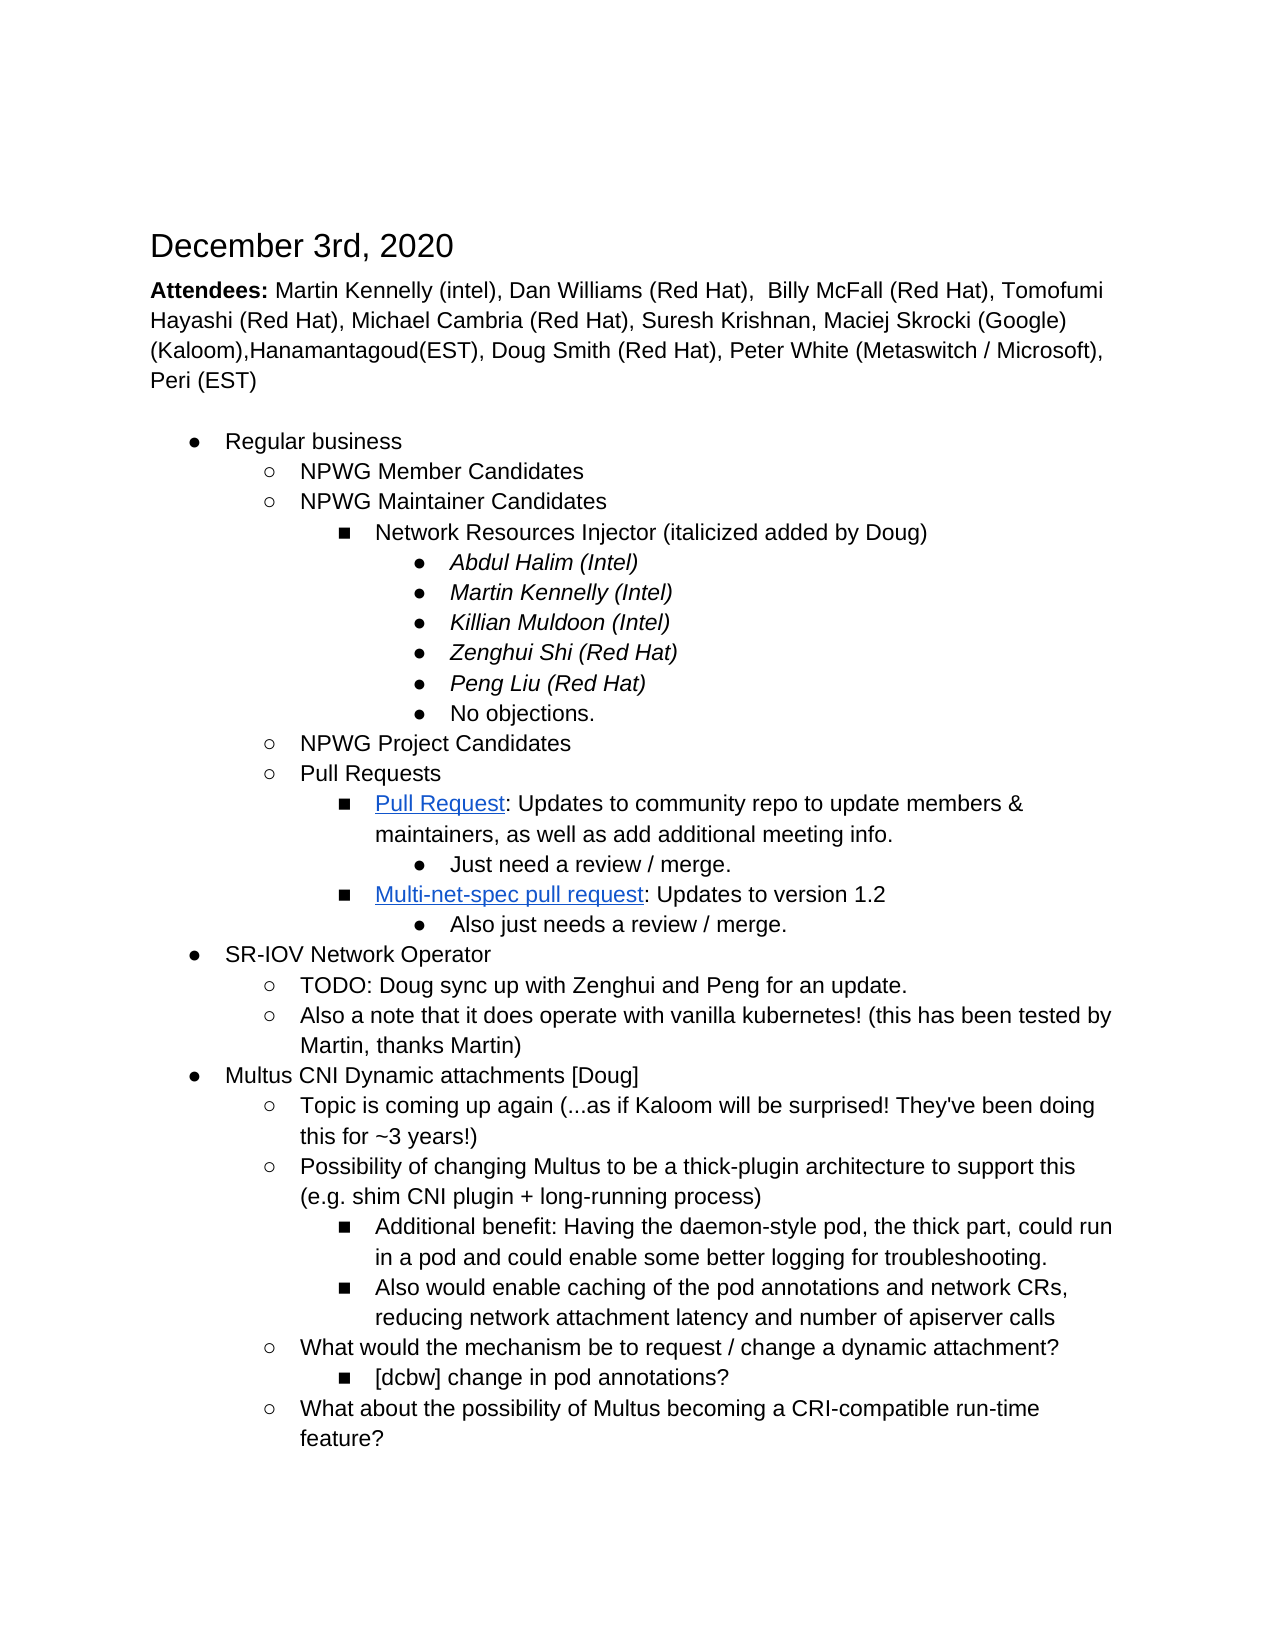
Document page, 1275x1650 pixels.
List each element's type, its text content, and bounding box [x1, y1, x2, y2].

list What would the mechanism be to request / change a dynamic attachment? [262, 1334, 1125, 1361]
list Also a note that it does operate with vanilla kubernetes! (this has been tested by Martin, thanks Martin) [262, 1002, 1125, 1058]
list Also would enable caching of the pod annotations and network CRs, reducing network attachment latency and number of apiserver calls [337, 1274, 1125, 1330]
list Pull Request: Updates to community repo to update members & maintainers, as well as add additional meeting info. [337, 790, 1125, 847]
list Abdul Halim (Intel) [412, 549, 1125, 575]
list Pull Requests [262, 760, 1125, 787]
list SR-IOV Network Operator [187, 941, 1125, 968]
list Regular business [187, 428, 1125, 454]
text Attendees: Martin Kennelly (intel), Dan Williams (Red Hat), Billy McFall (Red Hat), Tomofumi Hayashi (Red Hat), Michael Cambria (Red Hat), Suresh Krishnan, Maciej Skrocki (Google) (Kaloom),Hanamantagoud(EST), Doug Smith (Red Hat), Peter White (Metaswitch / Microsoft), Peri (EST) [150, 277, 1125, 394]
list Multus CNI Dynamic attachments [Doug] [187, 1062, 1125, 1089]
list Additional benefit: Having the daemon-style pod, the thick part, could run in a pod and could enable some better logging for troubleshooting. [337, 1213, 1125, 1270]
list Just need a review / merge. [412, 851, 1125, 877]
list No objections. [412, 700, 1125, 726]
list Zenghui Shi (Red Hat) [412, 639, 1125, 666]
list What about the possibility of Multus becoming a CRI-compatible run-time feature? [262, 1394, 1125, 1451]
list Topic is coming up again (...as if Kaloom will be surprised! They've been doing this for ~3 years!) [262, 1092, 1125, 1149]
list TODO: Doug sync up with Zenghui and Peng for an update. [262, 972, 1125, 998]
list Martin Kennelly (Intel) [412, 579, 1125, 605]
list NPWG Member Candidates [262, 458, 1125, 484]
list Network Resources Injector (italicized added by Doug) [337, 518, 1125, 545]
subtitle December 3rd, 2020 [150, 226, 1125, 264]
list NPWG Project Candidates [262, 730, 1125, 756]
list [dcbw] change in pod annotations? [337, 1364, 1125, 1391]
list Peng Liu (Red Hat) [412, 669, 1125, 696]
list Possibility of changing Multus to be a thick-plugin architecture to support this (e.g. shim CNI plugin + long-running process) [262, 1153, 1125, 1209]
list Multi-net-spec pull request: Updates to version 1.2 [337, 881, 1125, 907]
list Killian Muldoon (Intel) [412, 609, 1125, 636]
list NPWG Maintainer Candidates [262, 488, 1125, 515]
list Also just needs a review / merge. [412, 911, 1125, 938]
